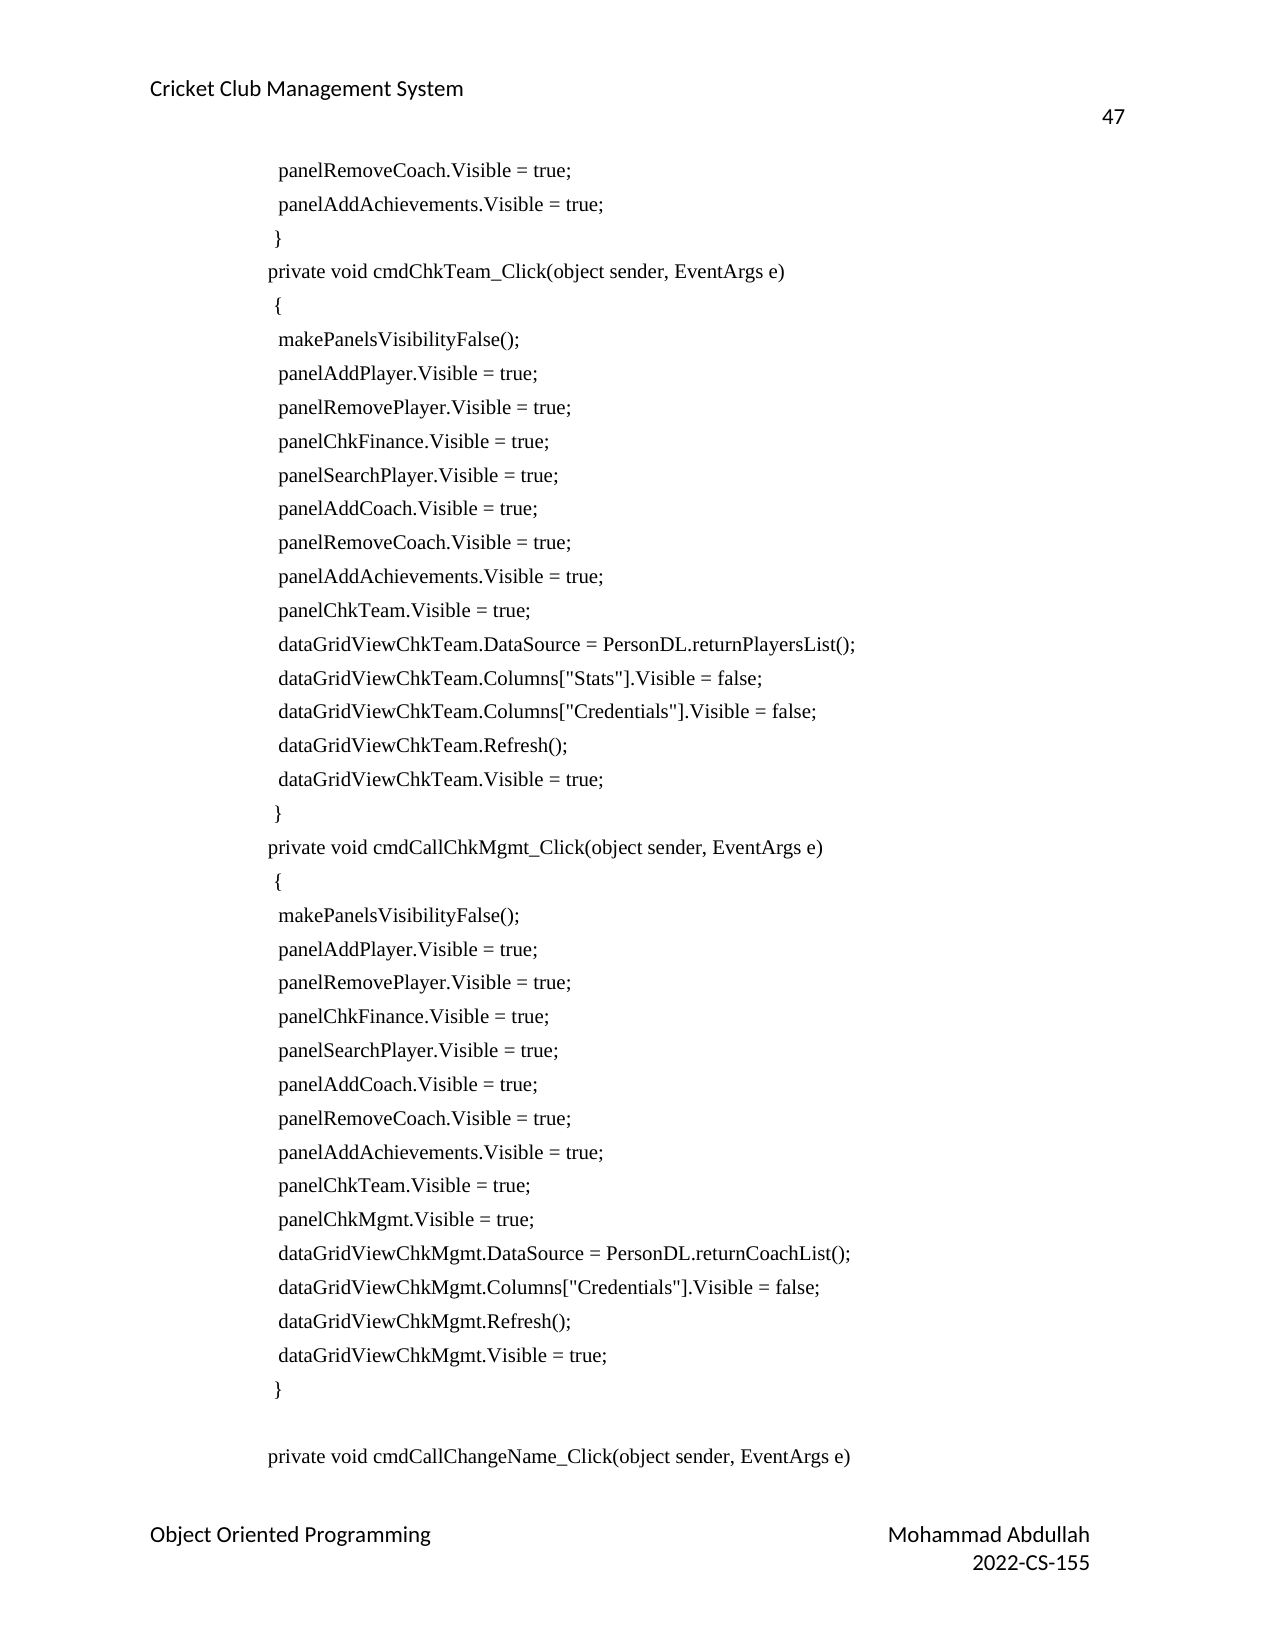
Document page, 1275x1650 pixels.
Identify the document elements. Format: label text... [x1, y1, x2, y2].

list { [262, 869, 969, 893]
list private void cmdChkTeam_Click(object sender, EventArgs e) [262, 259, 969, 283]
list dataGridViewChkMgmt.DataSource = PersonDL.returnCoachList(); [262, 1241, 969, 1265]
list panelAddAchievements.Visible = true; [262, 1139, 969, 1164]
list dataGridViewChkMgmt.Visible = true; [262, 1343, 969, 1367]
list panelSearchPlayer.Visible = true; [262, 462, 969, 487]
list panelChkTeam.Visible = true; [262, 1173, 969, 1197]
list private void cmdCallChangeName_Click(object sender, EventArgs e) [262, 1444, 969, 1468]
list { [262, 293, 969, 317]
list panelAddPlayer.Visible = true; [262, 361, 969, 385]
list dataGridViewChkMgmt.Columns["Credentials"].Visible = false; [262, 1275, 969, 1299]
list panelRemoveCoach.Visible = true; [262, 1106, 969, 1130]
list panelChkTeam.Visible = true; [262, 598, 969, 622]
list dataGridViewChkTeam.Columns["Credentials"].Visible = false; [262, 699, 969, 723]
list panelRemovePlayer.Visible = true; [262, 970, 969, 994]
list panelAddPlayer.Visible = true; [262, 936, 969, 961]
list panelAddCoach.Visible = true; [262, 496, 969, 520]
list panelAddAchievements.Visible = true; [262, 564, 969, 588]
list dataGridViewChkTeam.Refresh(); [262, 733, 969, 757]
list panelSearchPlayer.Visible = true; [262, 1038, 969, 1062]
list panelRemovePlayer.Visible = true; [262, 395, 969, 419]
list makePanelsVisibilityFalse(); [262, 903, 969, 927]
list panelAddCoach.Visible = true; [262, 1072, 969, 1096]
list dataGridViewChkTeam.DataSource = PersonDL.returnPlayersList(); [262, 632, 969, 656]
list panelChkFinance.Visible = true; [262, 429, 969, 453]
list panelAddAchievements.Visible = true; [262, 192, 969, 216]
list private void cmdCallChkMgmt_Click(object sender, EventArgs e) [262, 835, 969, 859]
list } [262, 801, 969, 825]
list } [262, 1377, 969, 1401]
list panelRemoveCoach.Visible = true; [262, 530, 969, 554]
list dataGridViewChkTeam.Columns["Stats"].Visible = false; [262, 666, 969, 690]
list makePanelsVisibilityFalse(); [262, 327, 969, 351]
list panelChkFinance.Visible = true; [262, 1004, 969, 1028]
list dataGridViewChkMgmt.Refresh(); [262, 1309, 969, 1333]
list panelChkMgmt.Visible = true; [262, 1207, 969, 1231]
list panelRemoveCoach.Visible = true; [262, 158, 969, 182]
list dataGridViewChkTeam.Visible = true; [262, 767, 969, 791]
list } [262, 226, 969, 249]
